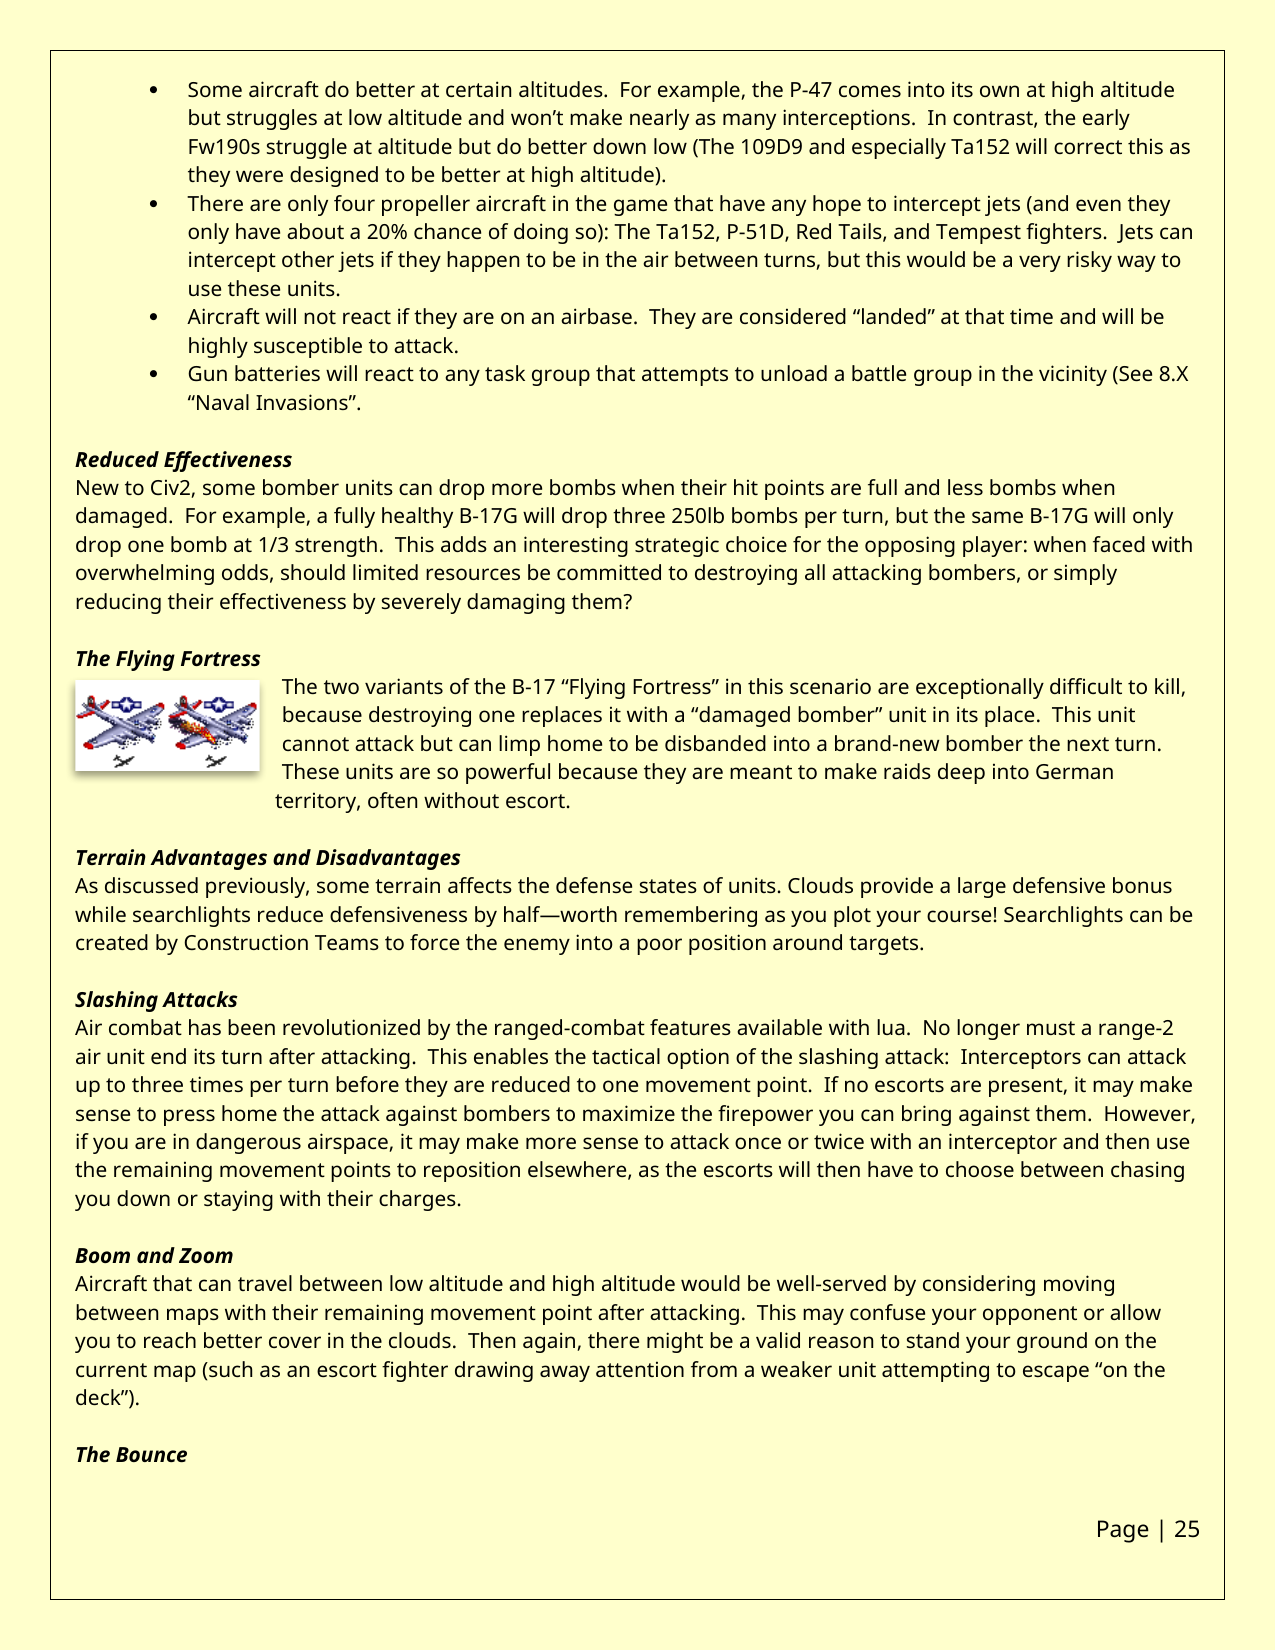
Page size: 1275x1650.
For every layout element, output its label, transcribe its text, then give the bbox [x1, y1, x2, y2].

text The Bounce [75, 1440, 1200, 1468]
list Gun batteries will react to any task group that attempts to unload a battle group in the vicinity (See 8.X “Naval Invasions”. [150, 359, 1200, 416]
text Air combat has been revolutionized by the ranged-combat features available with lua. No longer must a range-2 air unit end its turn after attacking. This enables the tactical option of the slashing attack: Interceptors can attack up to three times per turn before they are reduced to one movement point. If no escorts are present, it may make sense to press home the attack against bombers to maximize the firepower you can bring against them. However, if you are in dangerous airspace, it may make more sense to attack once or twice with an interceptor and then use the remaining movement points to reposition elsewhere, as the escorts will then have to choose between chasing you down or staying with their charges. [75, 1013, 1200, 1212]
text Reduced Effectiveness [75, 445, 1200, 473]
list Some aircraft do better at certain altitudes. For example, the P-47 comes into its own at high altitude but struggles at low altitude and won’t make nearly as many interceptions. In contrast, the early Fw190s struggle at altitude but do better down low (The 109D9 and especially Ta152 will correct this as they were designed to be better at high altitude). [150, 75, 1200, 189]
list There are only four propeller aircraft in the game that have any hope to intercept jets (and even they only have about a 20% chance of doing so): The Ta152, P-51D, Red Tails, and Tempest fighters. Jets can intercept other jets if they happen to be in the air between turns, but this would be a very risky way to use these units. [150, 189, 1200, 302]
text Slashing Attacks [75, 985, 1200, 1013]
text Terrain Advantages and Disadvantages [75, 843, 1200, 871]
text The Flying Fortress [75, 644, 1200, 672]
text Aircraft that can travel between low altitude and high altitude would be well-served by considering moving between maps with their remaining movement point after attacking. This may confuse your opponent or allow you to reach better cover in the clouds. Then again, there might be a valid reason to stand your ground on the current map (such as an escort fighter drawing away attention from a weaker unit attempting to escape “on the deck”). [75, 1269, 1200, 1412]
text Boom and Zoom [75, 1241, 1200, 1269]
text As discussed previously, some terrain affects the defense states of units. Clouds provide a large defensive bonus while searchlights reduce defensiveness by half—worth remembering as you plot your course! Searchlights can be created by Construction Teams to force the enemy into a poor position around targets. [75, 871, 1200, 957]
list Aircraft will not react if they are on an airbase. They are considered “landed” at that time and will be highly susceptible to attack. [150, 302, 1200, 359]
text New to Civ2, some bomber units can drop more bombs when their hit points are full and less bombs when damaged. For example, a fully healthy B-17G will drop three 250lb bombs per turn, but the same B-17G will only drop one bomb at 1/3 strength. This adds an interesting strategic choice for the opposing player: when faced with overwhelming odds, should limited resources be committed to destroying all attacking bombers, or simply reducing their effectiveness by severely damaging them? [75, 473, 1200, 615]
text The two variants of the B-17 “Flying Fortress” in this scenario are exceptionally difficult to kill, because destroying one replaces it with a “damaged bomber” unit in its place. This unit cannot attack but can limp home to be disbanded into a brand-new bomber the next turn. These units are so powerful because they are meant to make raids deep into German territory, often without escort. [75, 672, 1200, 814]
